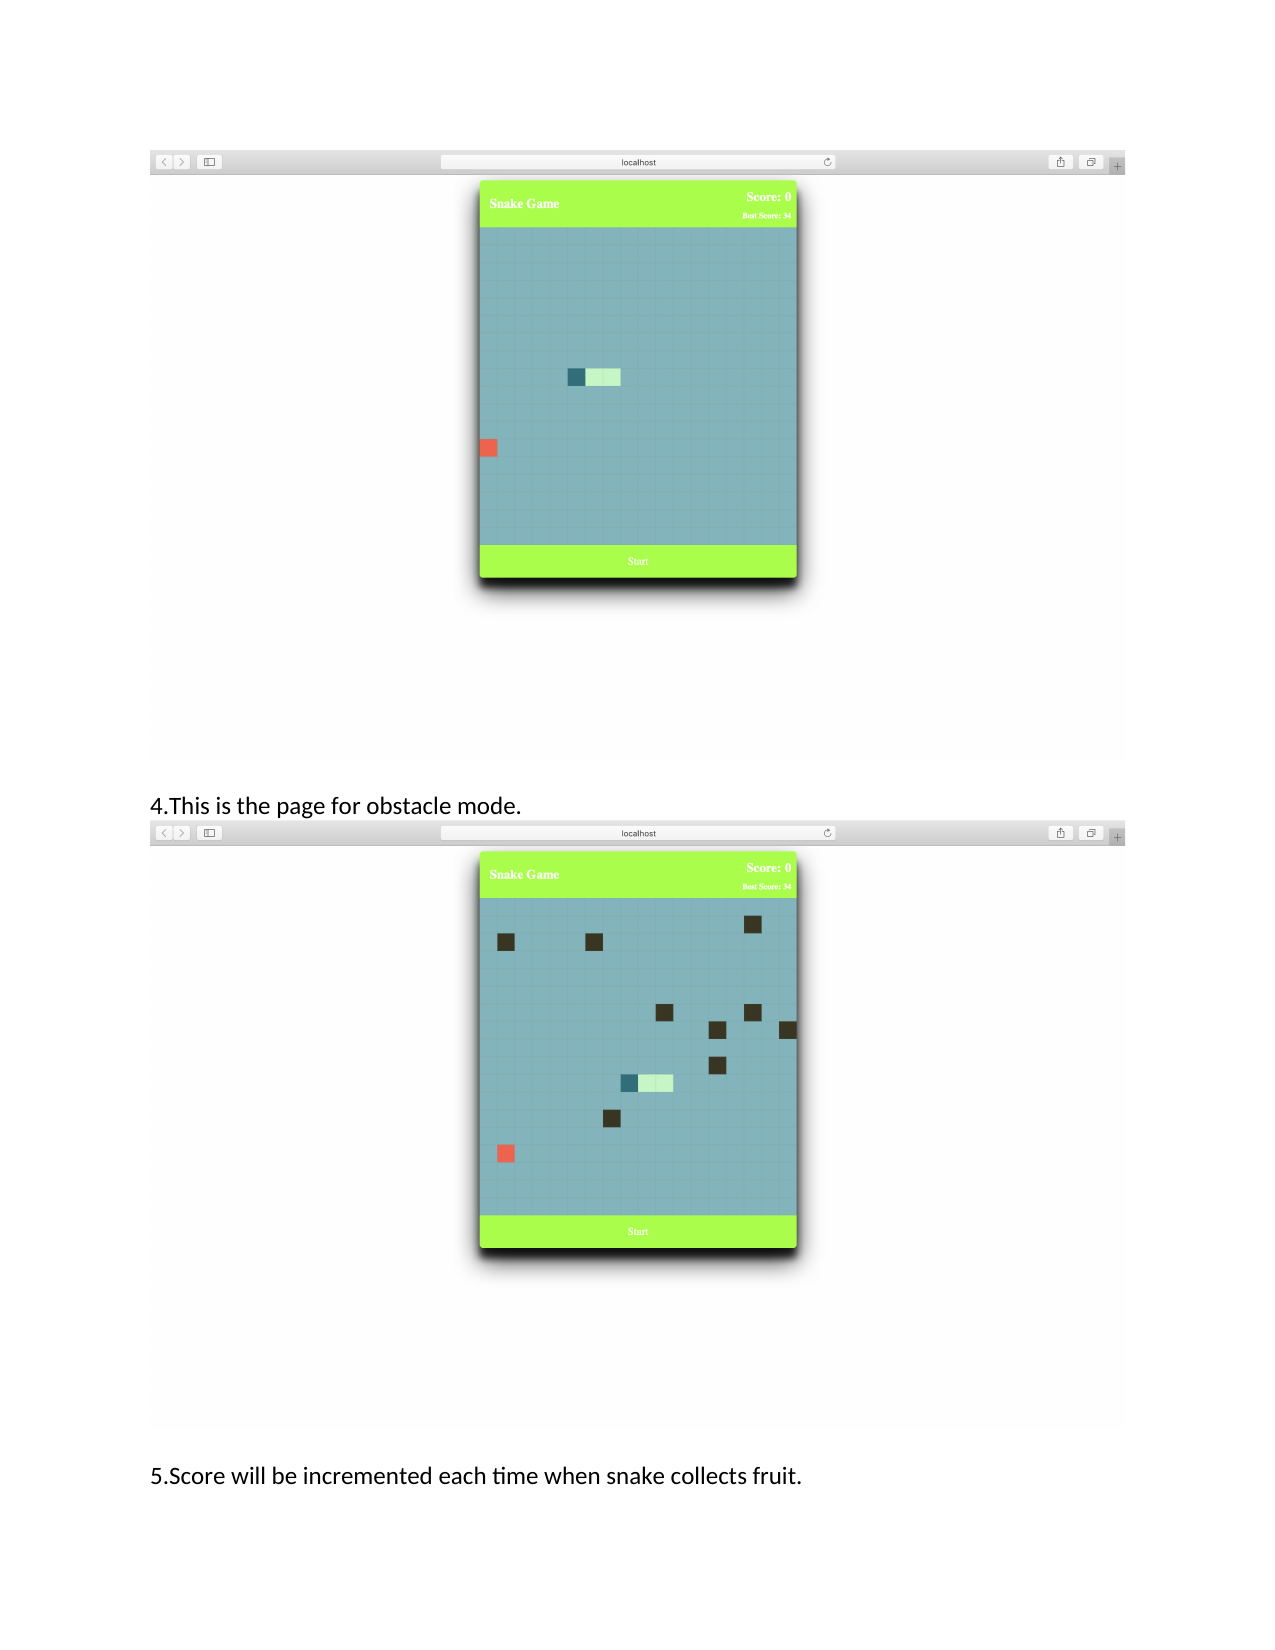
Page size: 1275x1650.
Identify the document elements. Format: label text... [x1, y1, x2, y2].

text 4.This is the page for obstacle mode. [150, 790, 1125, 820]
picture [150, 820, 1125, 1430]
picture [150, 150, 1125, 760]
text 5.Score will be incremented each time when snake collects fruit. [150, 1460, 1125, 1491]
